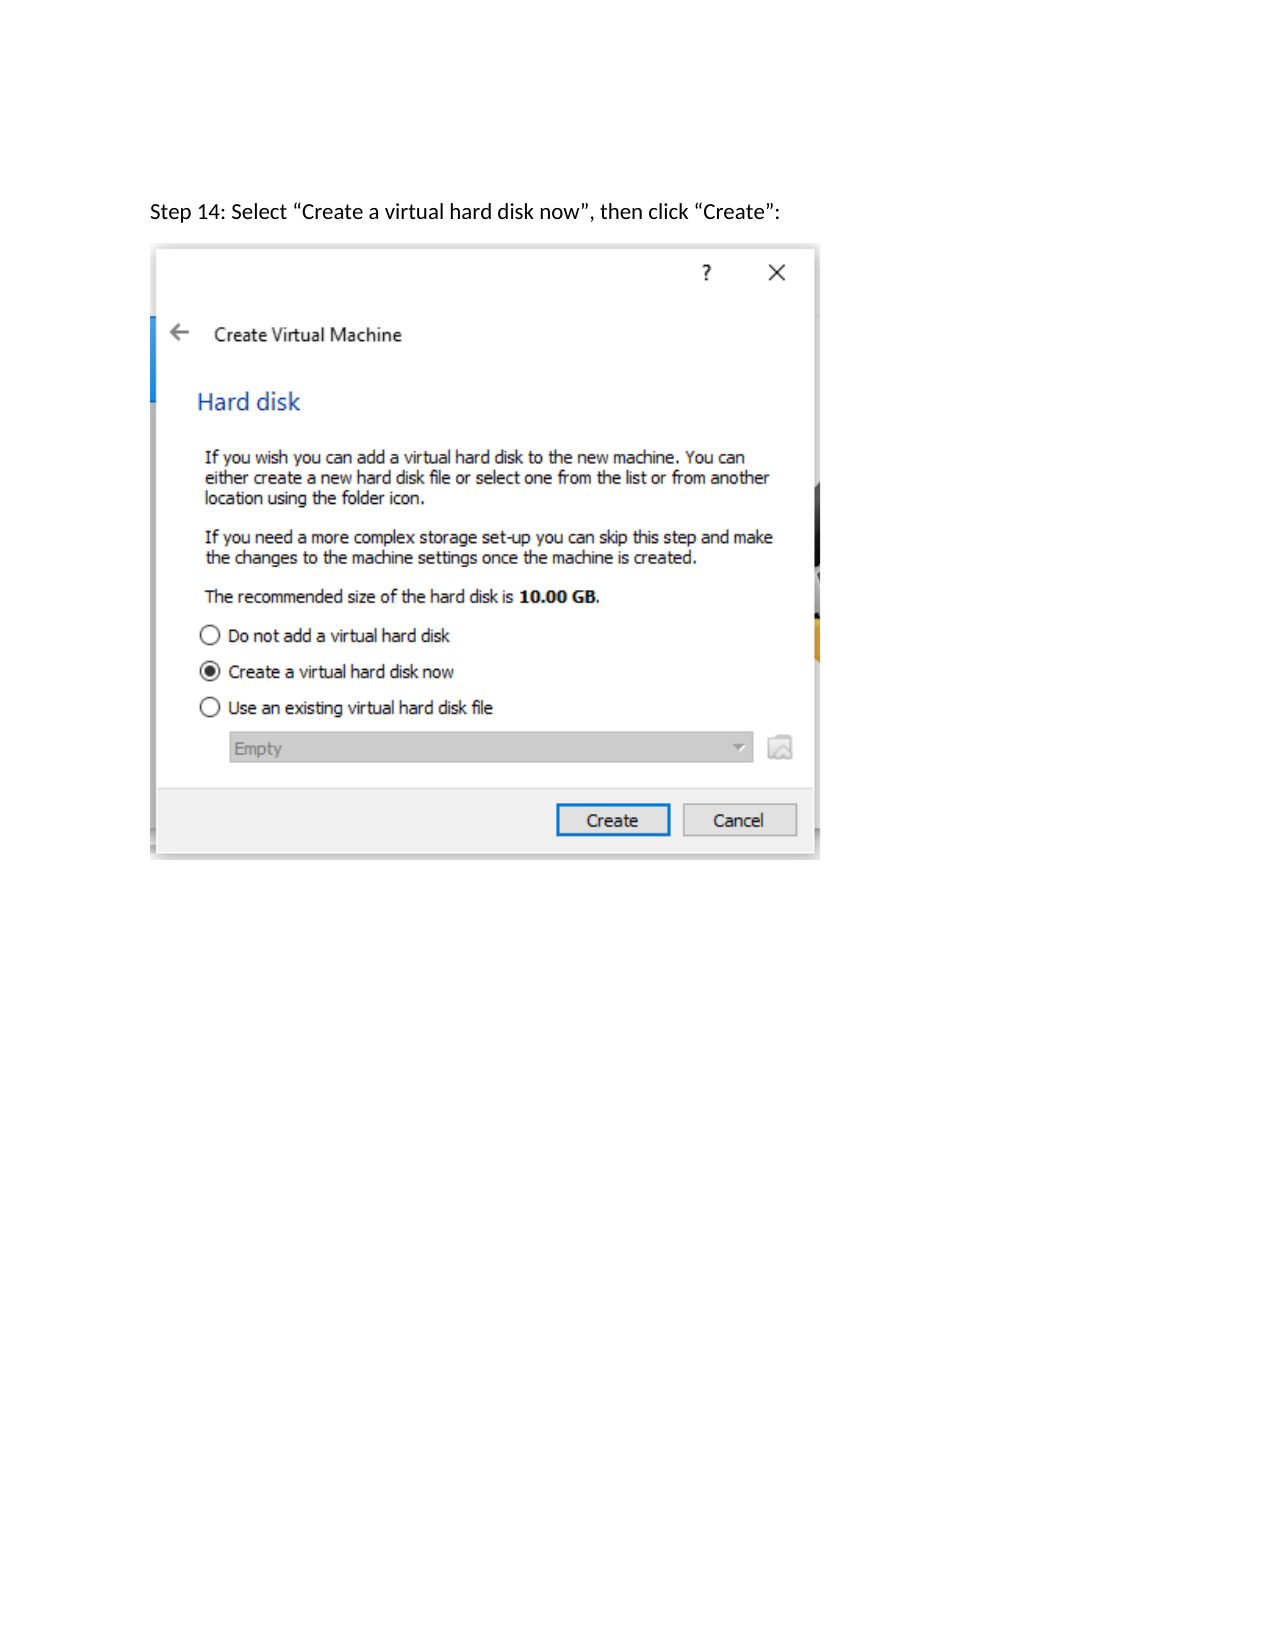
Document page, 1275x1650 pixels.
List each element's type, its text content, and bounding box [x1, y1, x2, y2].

text Step 14: Select “Create a virtual hard disk now”, then click “Create”: [150, 197, 1125, 225]
picture [150, 243, 821, 860]
